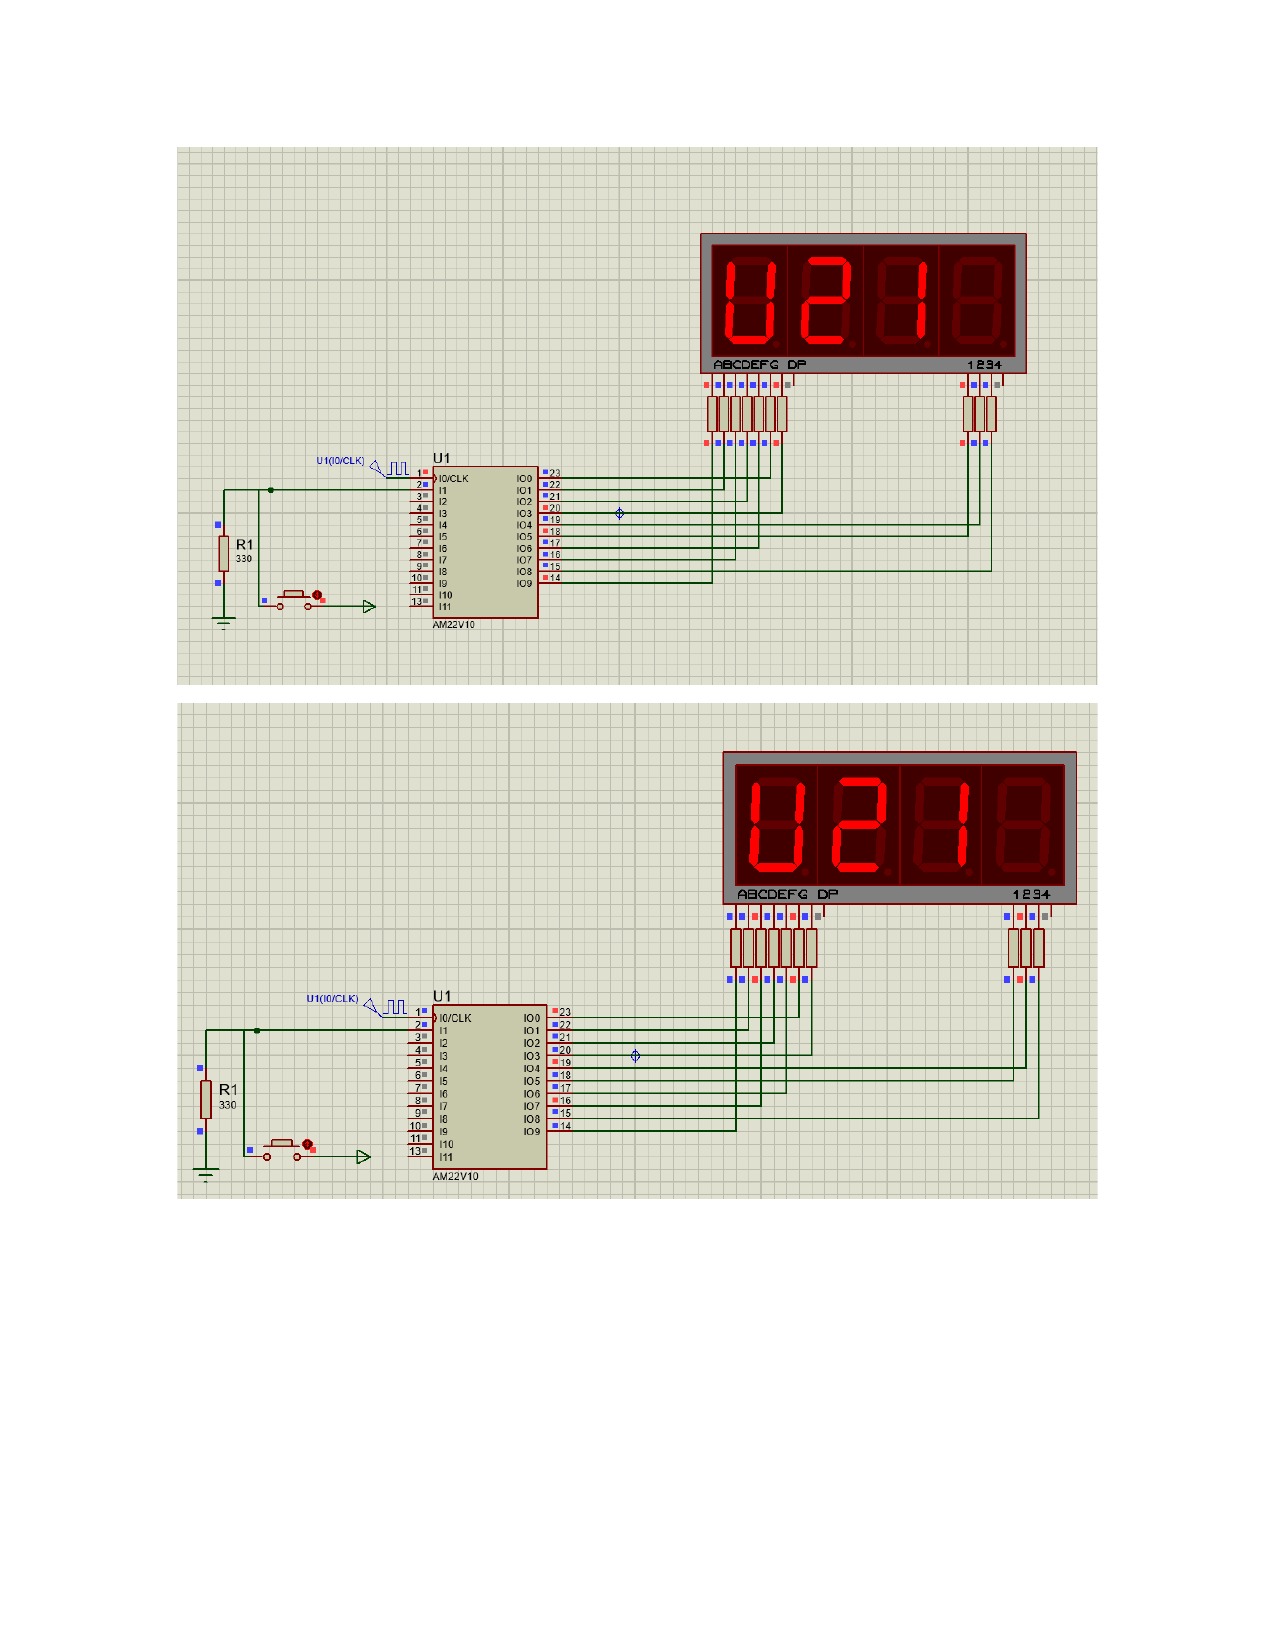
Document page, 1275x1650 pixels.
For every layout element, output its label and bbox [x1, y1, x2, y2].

picture [177, 147, 1098, 685]
picture [177, 703, 1098, 1199]
